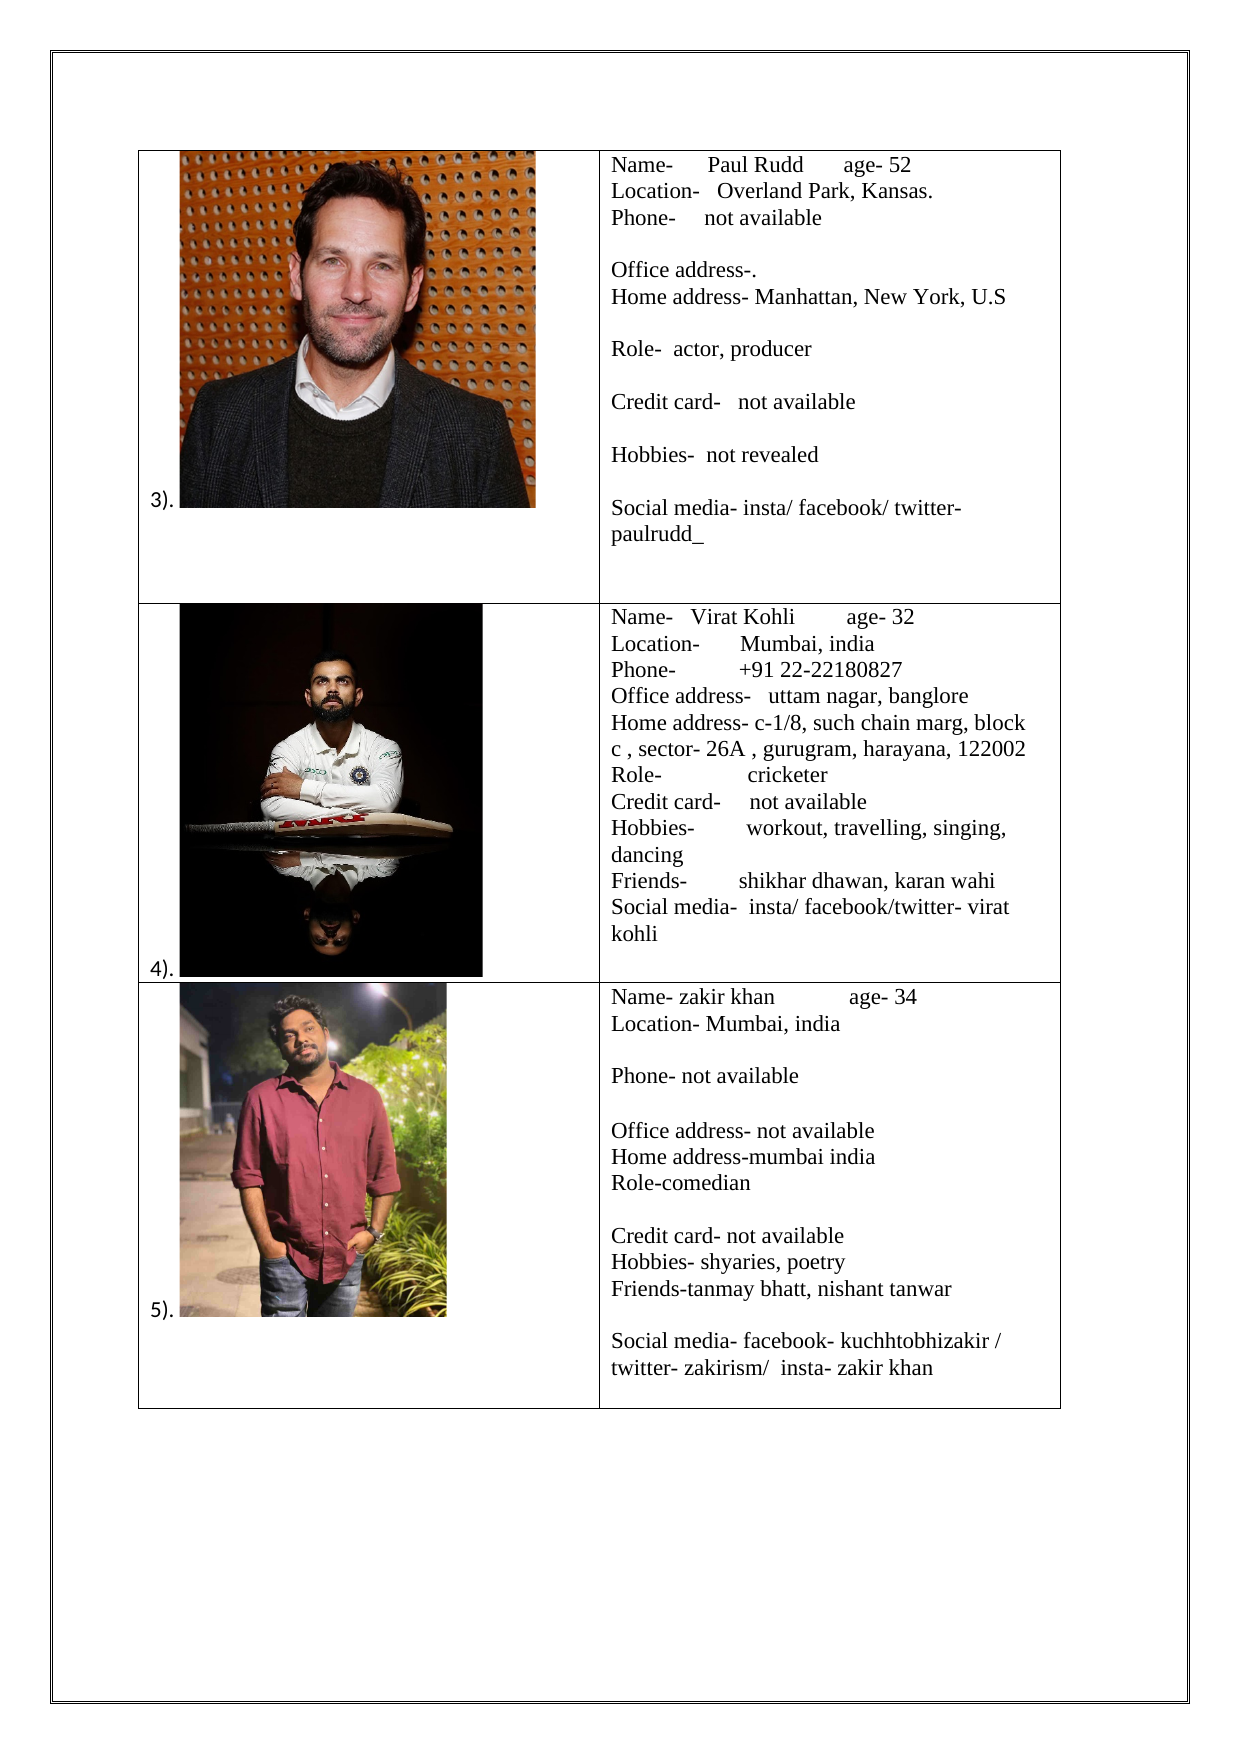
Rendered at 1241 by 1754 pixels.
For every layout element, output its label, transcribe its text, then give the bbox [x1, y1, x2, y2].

picture [179, 151, 536, 508]
table_cell Name- zakir khan age- 34 Location- Mumbai, india Phone- not available Office address- not available Home address-mumbai india Role-comedian Credit card- not available Hobbies- shyaries, poetry Friends-tanmay bhatt, nishant tanwar Social media- facebook- kuchhtobhizakir / twitter- zakirism/ insta- zakir khan [600, 983, 1060, 1408]
table_cell 5). [139, 983, 599, 1408]
table_cell 4). [139, 604, 599, 982]
table_cell Name- Virat Kohli age- 32 Location- Mumbai, india Phone- +91 22-22180827 Office address- uttam nagar, banglore Home address- c-1/8, such chain marg, block c , sector- 26A , gurugram, harayana, 122002 Role- cricketer Credit card- not available Hobbies- workout, travelling, singing, dancing Friends- shikhar dhawan, karan wahi Social media- insta/ facebook/twitter- virat kohli [600, 604, 1060, 982]
table_cell 3). [139, 151, 599, 602]
picture [179, 603, 483, 977]
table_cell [600, 151, 1060, 602]
picture [179, 983, 447, 1317]
